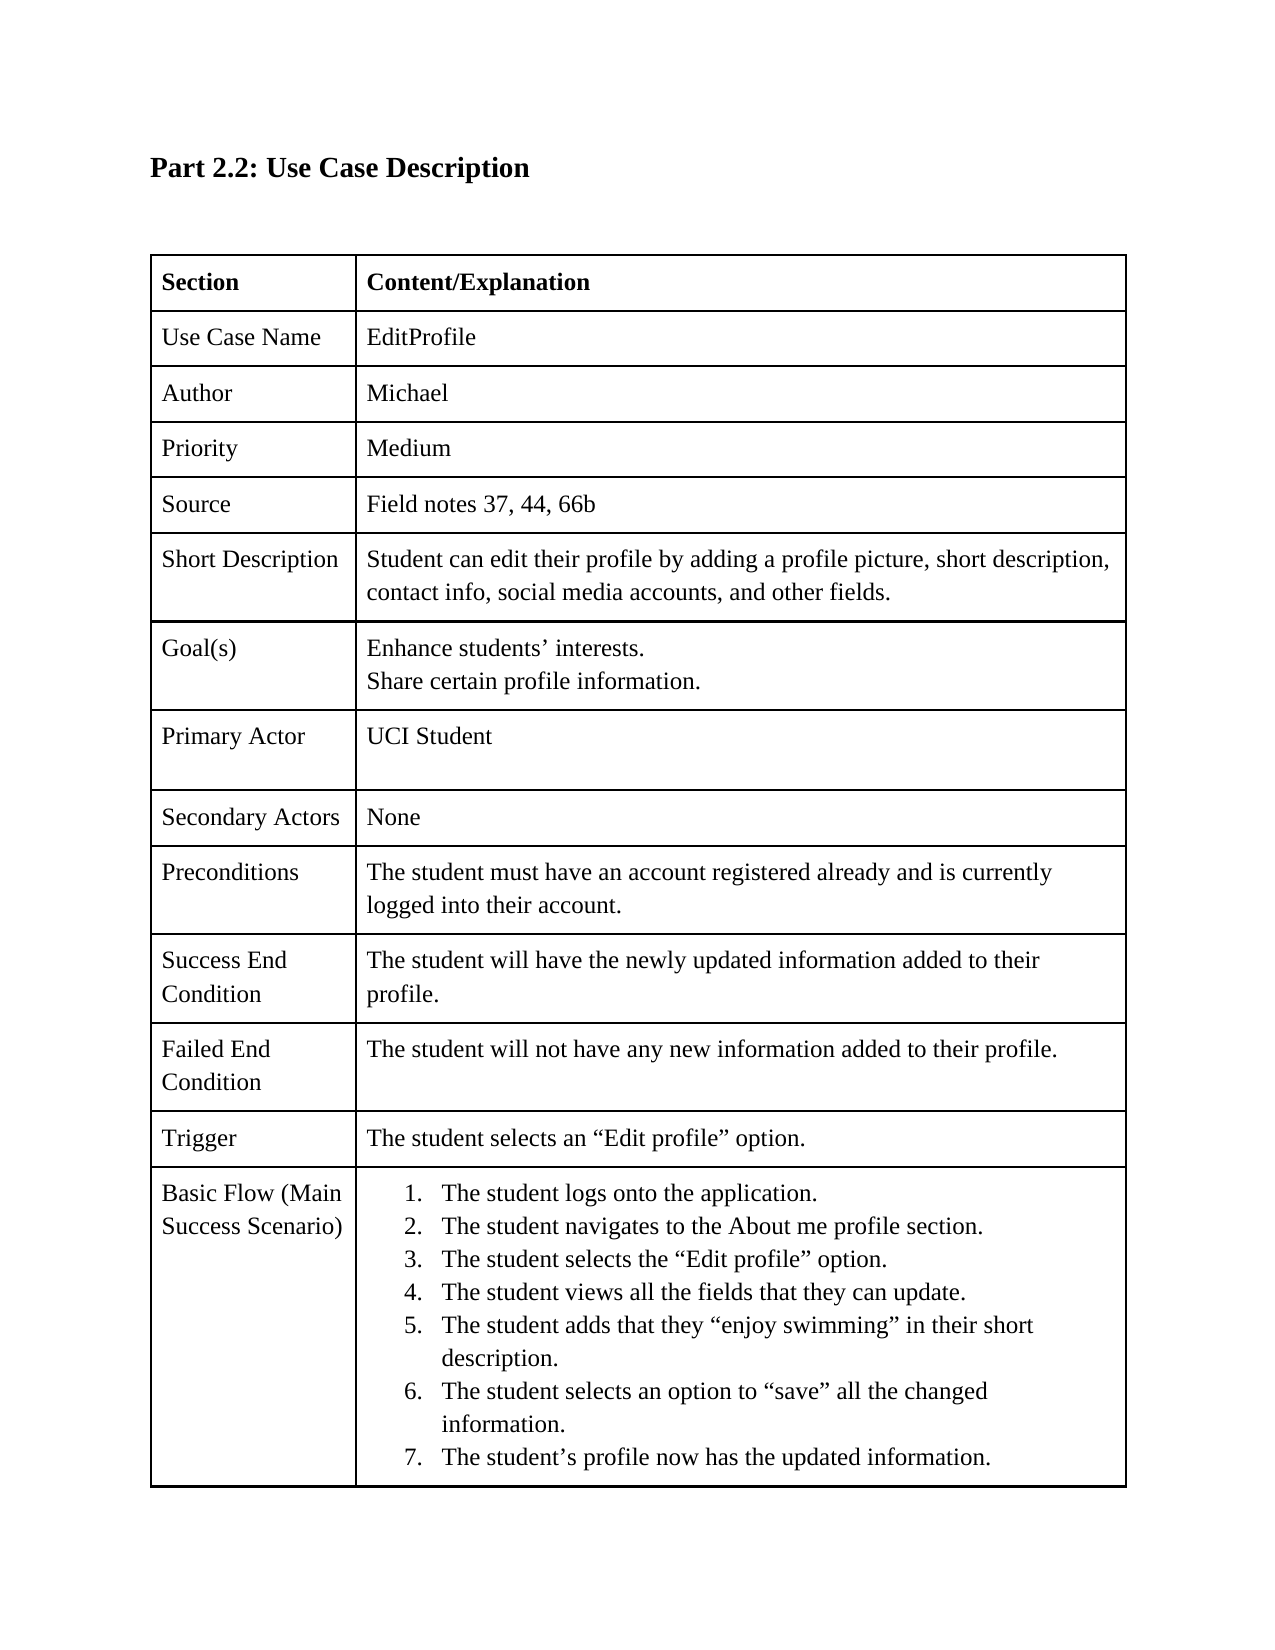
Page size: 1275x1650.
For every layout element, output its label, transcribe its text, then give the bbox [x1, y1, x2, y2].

table_cell EditProfile [357, 312, 1125, 365]
table_cell Failed End Condition [152, 1024, 355, 1110]
table_cell The student must have an account registered already and is currently logged into their account. [357, 847, 1125, 933]
table_cell Michael [357, 367, 1125, 421]
table_cell The student will not have any new information added to their profile. [357, 1024, 1125, 1110]
table_cell Primary Actor [152, 711, 355, 789]
subtitle Part 2.2: Use Case Description [150, 150, 1125, 183]
table_cell The student selects an “Edit profile” option. [357, 1112, 1125, 1166]
table_cell Source [152, 478, 355, 532]
table_header Content/Explanation [357, 256, 1125, 310]
table_cell UCI Student [357, 711, 1125, 789]
table_cell Medium [357, 423, 1125, 476]
table_cell The student will have the newly updated information added to their profile. [357, 935, 1125, 1022]
table_cell Preconditions [152, 847, 355, 933]
table_cell None [357, 791, 1125, 844]
table_cell Short Description [152, 534, 355, 620]
table_cell Enhance students’ interests. Share certain profile information. [357, 623, 1125, 709]
table_cell Basic Flow (Main Success Scenario) [152, 1168, 355, 1485]
table_cell Goal(s) [152, 623, 355, 709]
table_cell Author [152, 367, 355, 421]
table_header Section [152, 256, 355, 310]
table_cell Use Case Name [152, 312, 355, 365]
table_cell Field notes 37, 44, 66b [357, 478, 1125, 532]
table_cell The student logs onto the application. The student navigates to the About me profile section. The student selects the “Edit profile” option. The student views all the fields that they can update. The student adds that they “enjoy swimming” in their short description. The student selects an option to “save” all the changed information. The student’s profile now has the updated information. [357, 1168, 1125, 1485]
table_cell Trigger [152, 1112, 355, 1166]
table_cell Success End Condition [152, 935, 355, 1022]
table_cell Secondary Actors [152, 791, 355, 844]
table_cell Student can edit their profile by adding a profile picture, short description, contact info, social media accounts, and other fields. [357, 534, 1125, 620]
table_cell Priority [152, 423, 355, 476]
